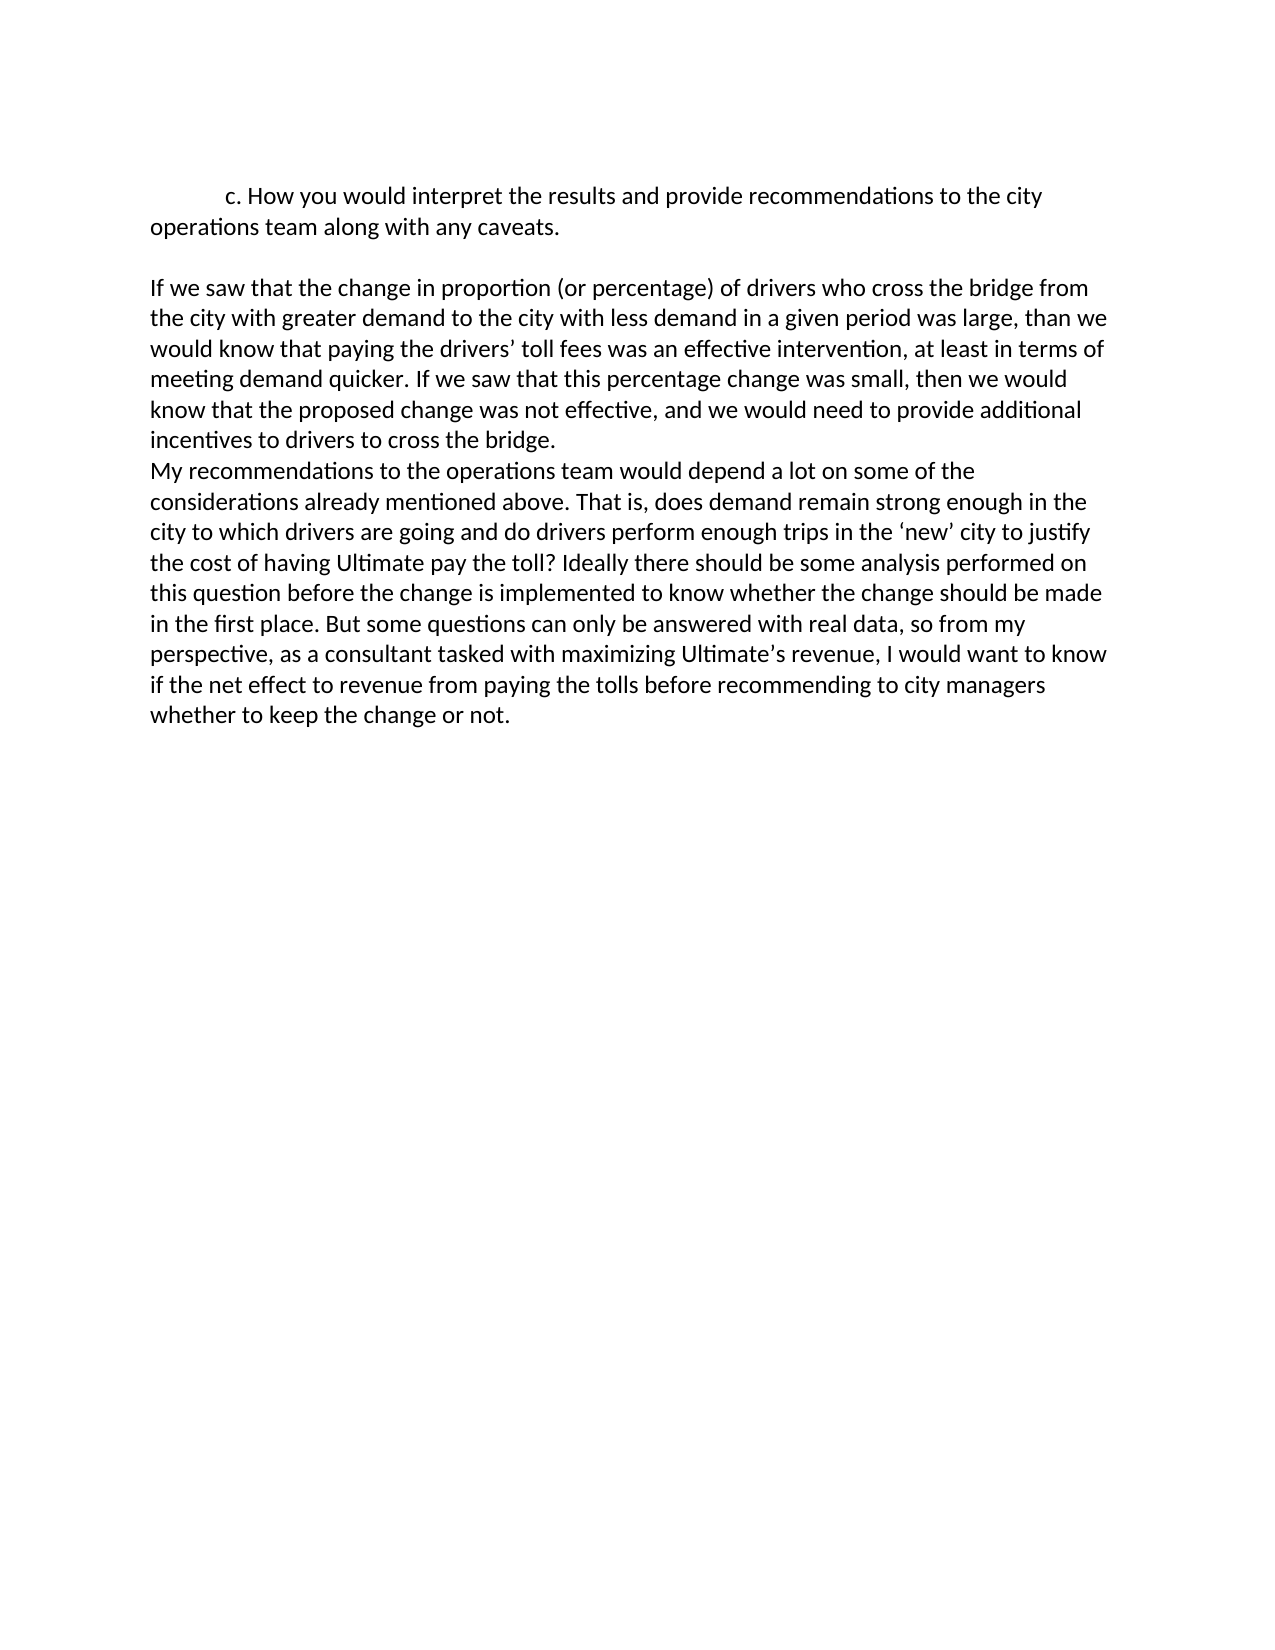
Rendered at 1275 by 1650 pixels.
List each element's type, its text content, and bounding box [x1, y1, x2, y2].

text If we saw that the change in proportion (or percentage) of drivers who cross the bridge from the city with greater demand to the city with less demand in a given period was large, than we would know that paying the drivers’ toll fees was an effective intervention, at least in terms of meeting demand quicker. If we saw that this percentage change was small, then we would know that the proposed change was not effective, and we would need to provide additional incentives to drivers to cross the bridge. [150, 272, 1125, 455]
text My recommendations to the operations team would depend a lot on some of the considerations already mentioned above. That is, does demand remain strong enough in the city to which drivers are going and do drivers perform enough trips in the ‘new’ city to justify the cost of having Ultimate pay the toll? Ideally there should be some analysis performed on this question before the change is implemented to know whether the change should be made in the first place. But some questions can only be answered with real data, so from my perspective, as a consultant tasked with maximizing Ultimate’s revenue, I would want to know if the net effect to revenue from paying the tolls before recommending to city managers whether to keep the change or not. [150, 455, 1125, 730]
list c. How you would interpret the results and provide recommendations to the city operations team along with any caveats. [150, 181, 1125, 242]
